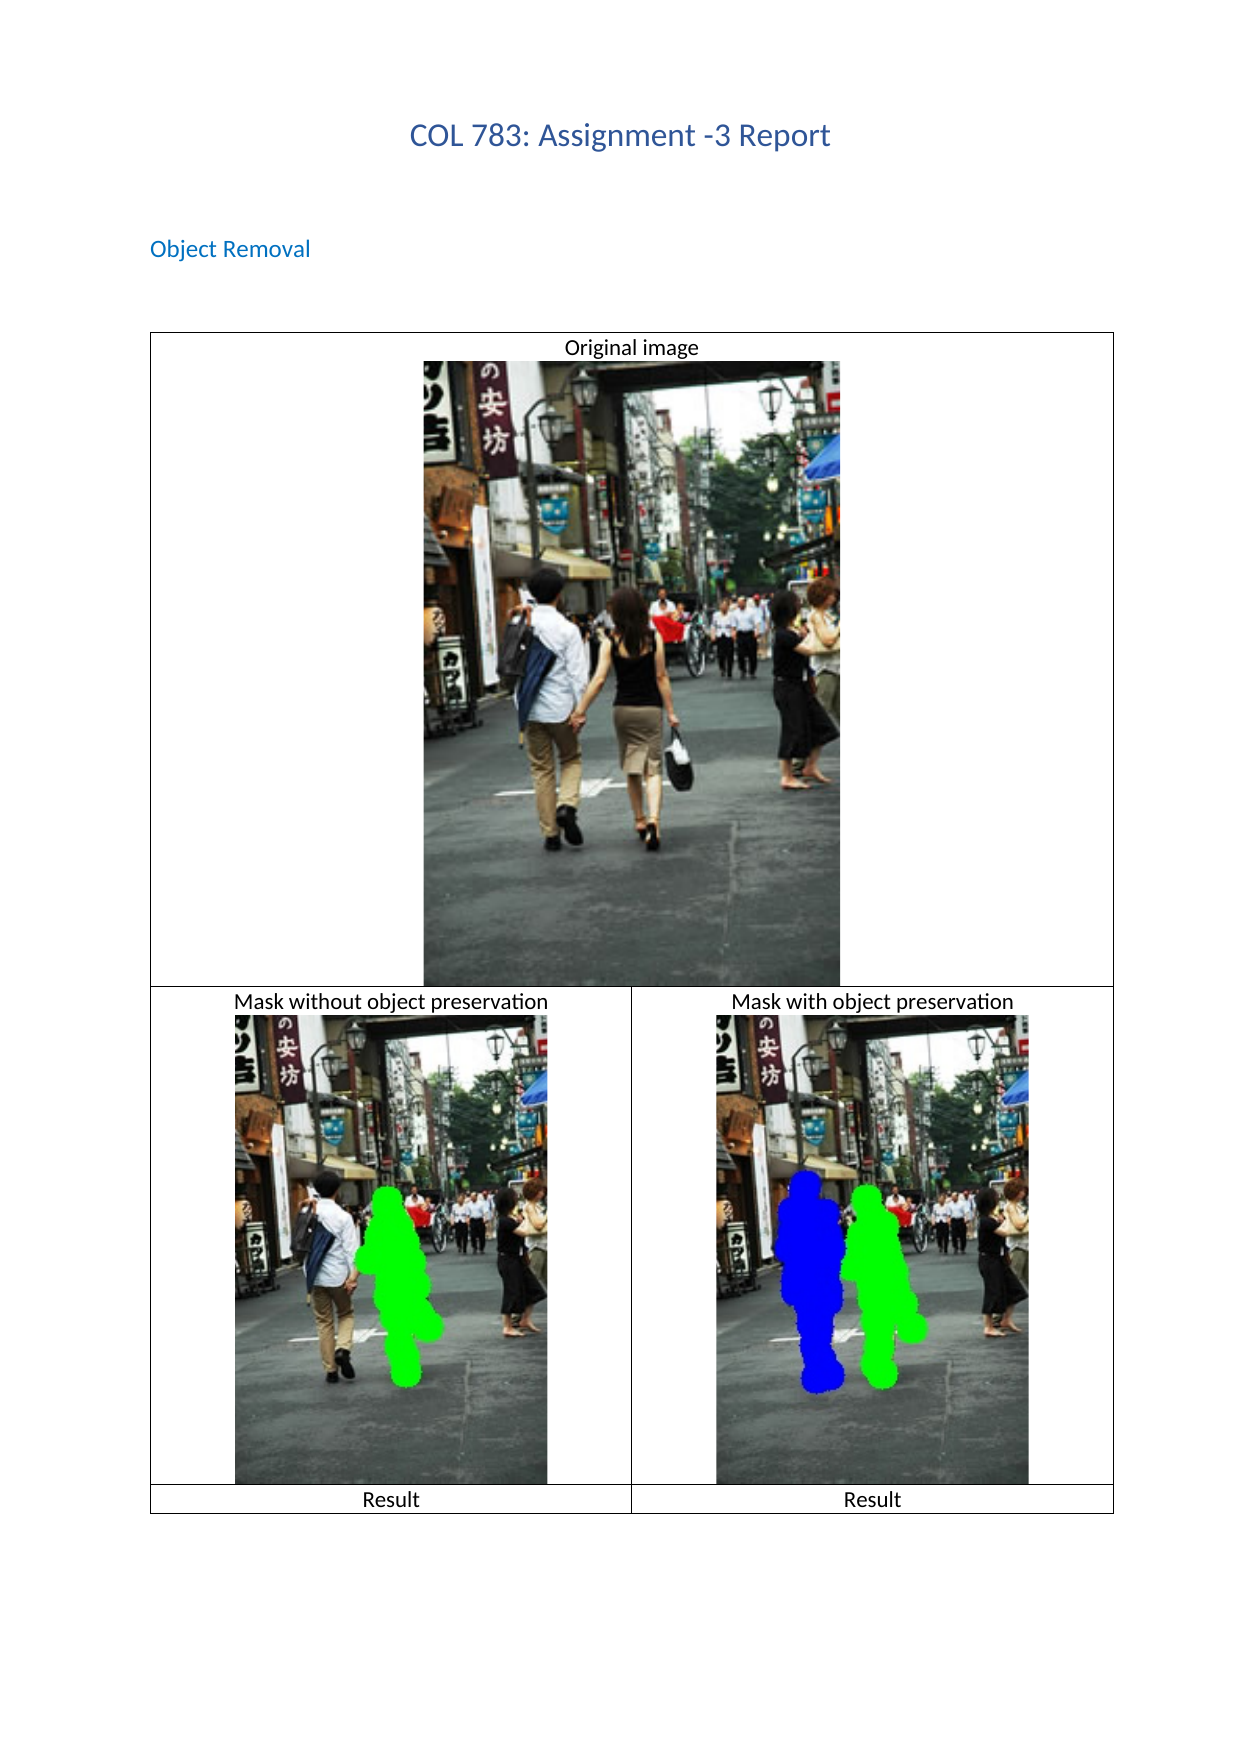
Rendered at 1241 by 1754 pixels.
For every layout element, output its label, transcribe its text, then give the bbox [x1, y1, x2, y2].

table_cell Result [632, 1485, 1113, 1513]
table_header Original image [151, 333, 1113, 986]
table_cell Result [151, 1485, 631, 1513]
table_cell Mask with object preservation [632, 987, 1113, 1484]
table_cell Mask without object preservation [151, 987, 631, 1484]
picture [235, 1015, 548, 1484]
picture [716, 1015, 1029, 1484]
text Object Removal [150, 233, 1090, 263]
picture [423, 361, 841, 986]
